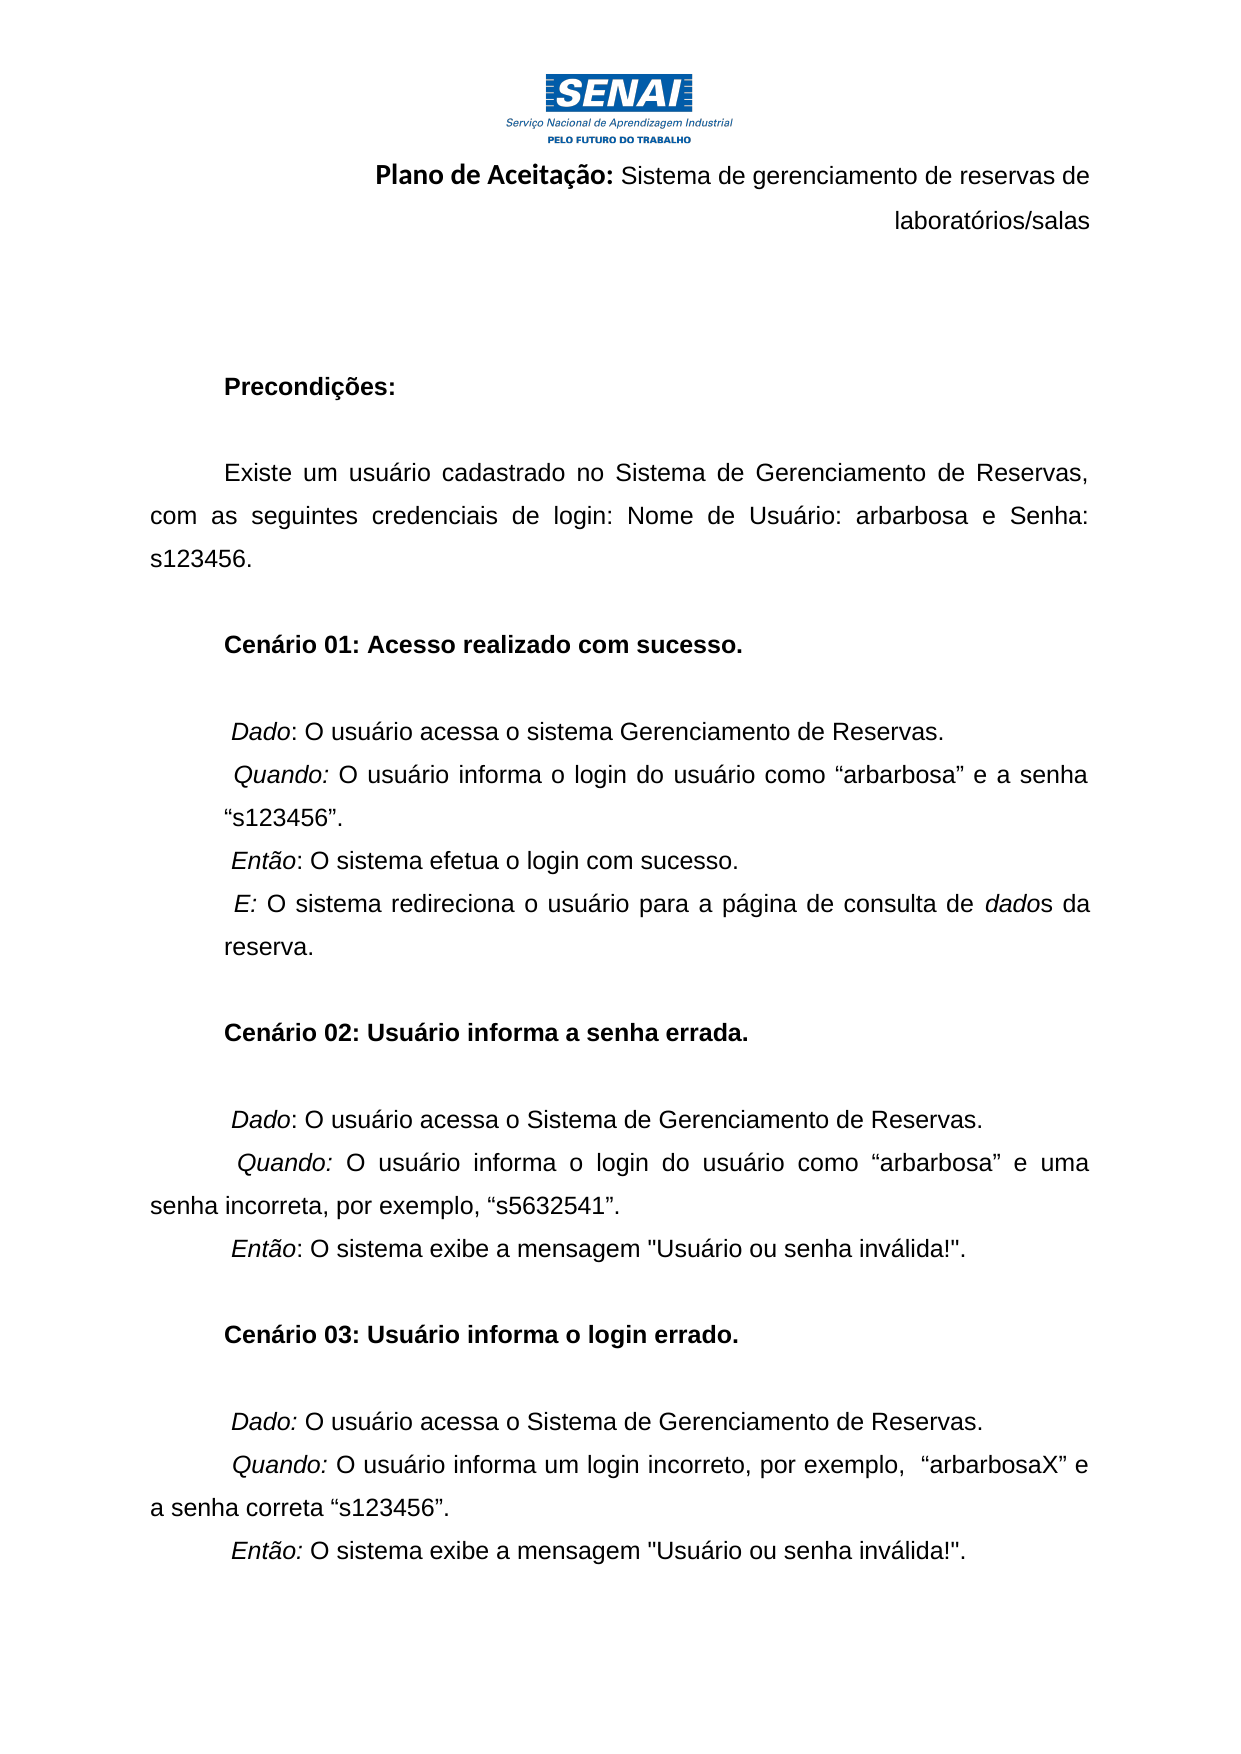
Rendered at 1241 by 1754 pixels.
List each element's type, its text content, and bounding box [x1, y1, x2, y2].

text Cenário 02: Usuário informa a senha errada. [150, 1018, 1090, 1047]
text Dado: O usuário acessa o Sistema de Gerenciamento de Reservas. [150, 1104, 1090, 1133]
text Quando: O usuário informa o login do usuário como “arbarbosa” e a senha “s123456”. [224, 759, 1090, 831]
text Quando: O usuário informa um login incorreto, por exemplo, “arbarbosaX” e a senha correta “s123456”. [150, 1449, 1090, 1521]
text Existe um usuário cadastrado no Sistema de Gerenciamento de Reservas, com as seguintes credenciais de login: Nome de Usuário: arbarbosa e Senha: s123456. [150, 458, 1090, 573]
text Então: O sistema exibe a mensagem "Usuário ou senha inválida!". [150, 1536, 1090, 1564]
text Dado: O usuário acessa o sistema Gerenciamento de Reservas. [224, 716, 1090, 745]
picture [505, 62, 735, 157]
text Dado: O usuário acessa o Sistema de Gerenciamento de Reservas. [150, 1406, 1090, 1435]
text Cenário 03: Usuário informa o login errado. [150, 1320, 1090, 1349]
text Quando: O usuário informa o login do usuário como “arbarbosa” e uma senha incorreta, por exemplo, “s5632541”. [150, 1148, 1090, 1219]
text Precondições: [150, 371, 1090, 400]
text E: O sistema redireciona o usuário para a página de consulta de dados da reserva. [224, 889, 1090, 961]
text Cenário 01: Acesso realizado com sucesso. [150, 630, 1090, 659]
text Então: O sistema exibe a mensagem "Usuário ou senha inválida!". [150, 1234, 1090, 1263]
text Então: O sistema efetua o login com sucesso. [224, 846, 1090, 874]
